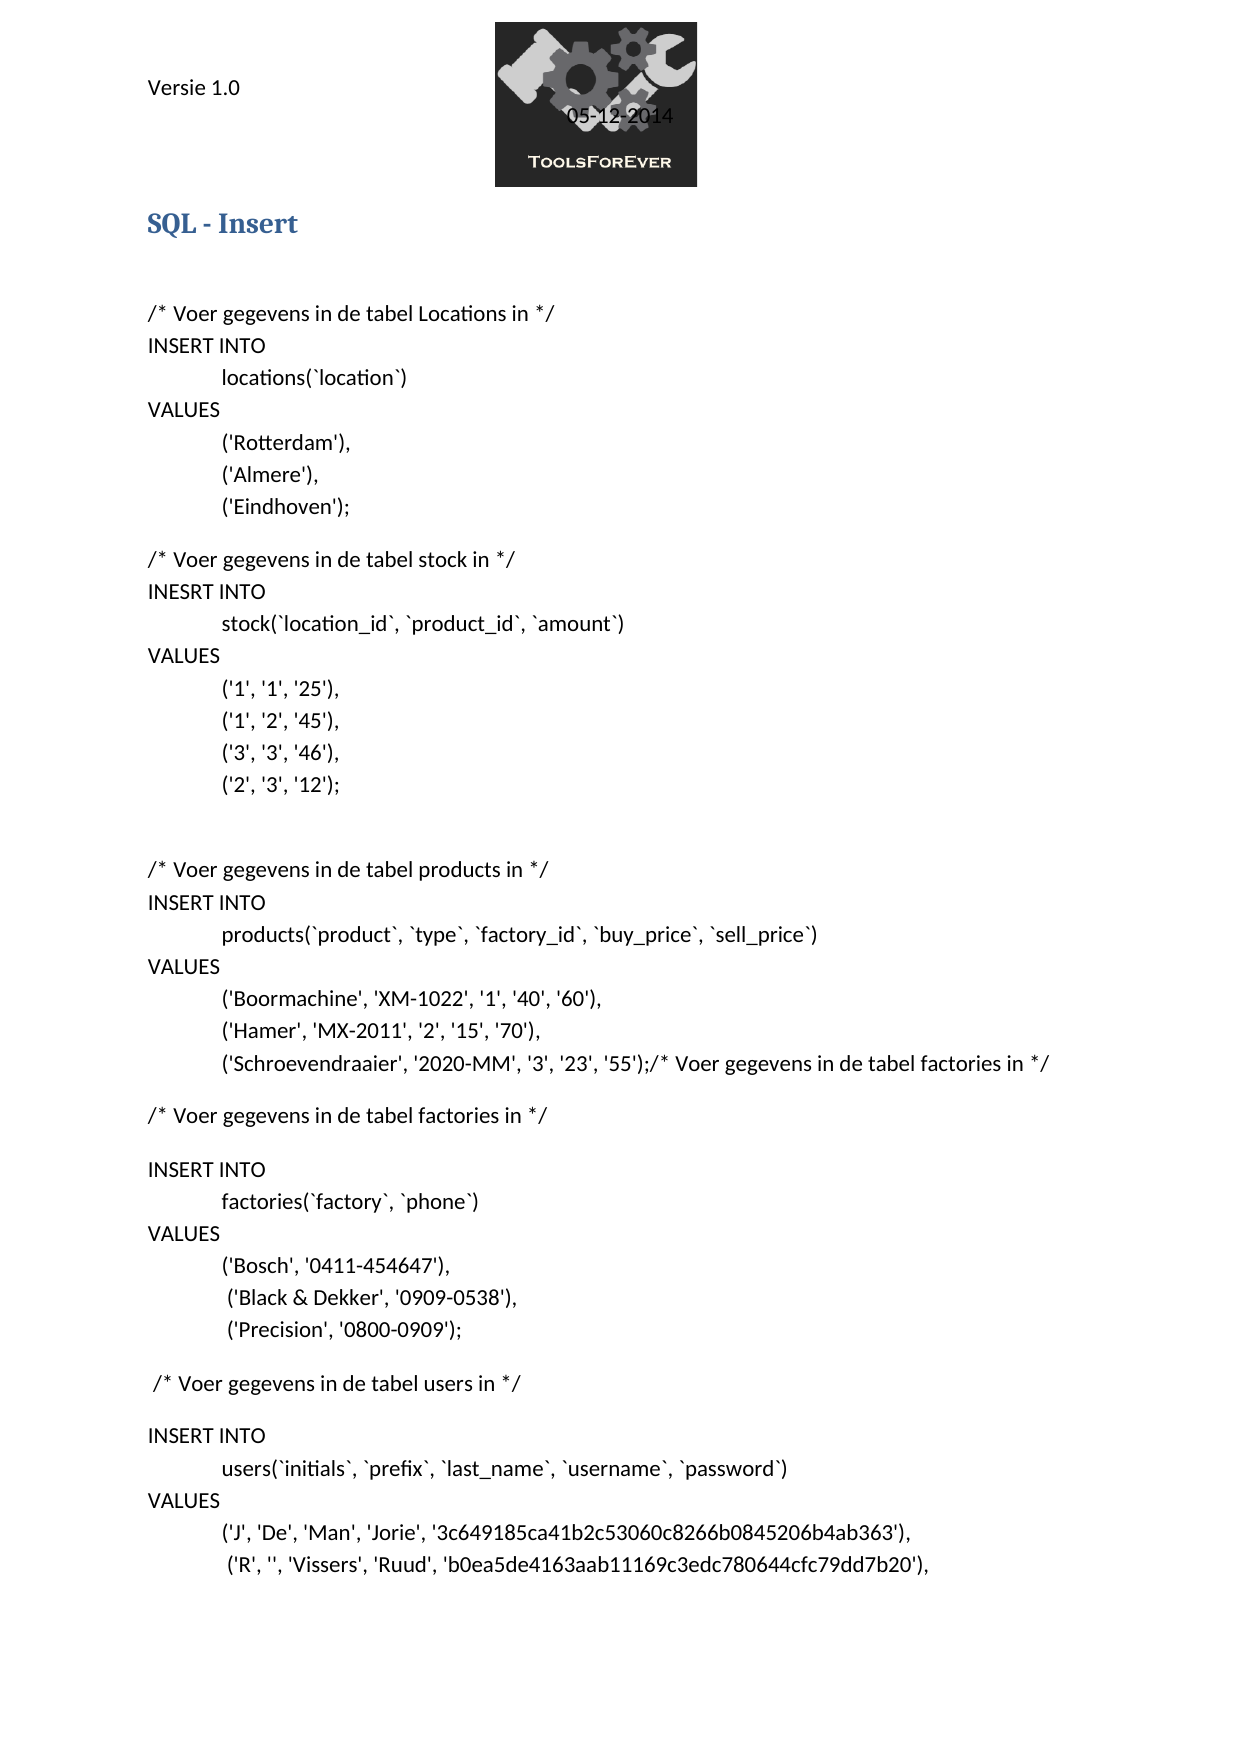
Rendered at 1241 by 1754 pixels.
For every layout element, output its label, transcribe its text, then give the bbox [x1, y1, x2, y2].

subtitle SQL - Insert [148, 207, 1093, 241]
picture [495, 22, 698, 187]
text /* Voer gegevens in de tabel products in */ INSERT INTO products(`product`, `type`, `factory_id`, `buy_price`, `sell_price`) VALUES ('Boormachine', 'XM-1022', '1', '40', '60'), ('Hamer', 'MX-2011', '2', '15', '70'), ('Schroevendraaier', '2020-MM', '3', '23', '55');/* Voer gegevens in de tabel factories in */ [148, 823, 1093, 1077]
text /* Voer gegevens in de tabel users in */ [148, 1369, 1093, 1397]
text /* Voer gegevens in de tabel factories in */ [148, 1102, 1093, 1130]
text /* Voer gegevens in de tabel Locations in */ INSERT INTO locations(`location`) VALUES ('Rotterdam'), ('Almere'), ('Eindhoven'); [148, 299, 1093, 520]
text /* Voer gegevens in de tabel stock in */ INESRT INTO stock(`location_id`, `product_id`, `amount`) VALUES ('1', '1', '25'), ('1', '2', '45'), ('3', '3', '46'), ('2', '3', '12'); [148, 545, 1093, 798]
text INSERT INTO factories(`factory`, `phone`) VALUES ('Bosch', '0411-454647'), ('Black & Dekker', '0909-0538'), ('Precision', '0800-0909'); [148, 1155, 1093, 1344]
